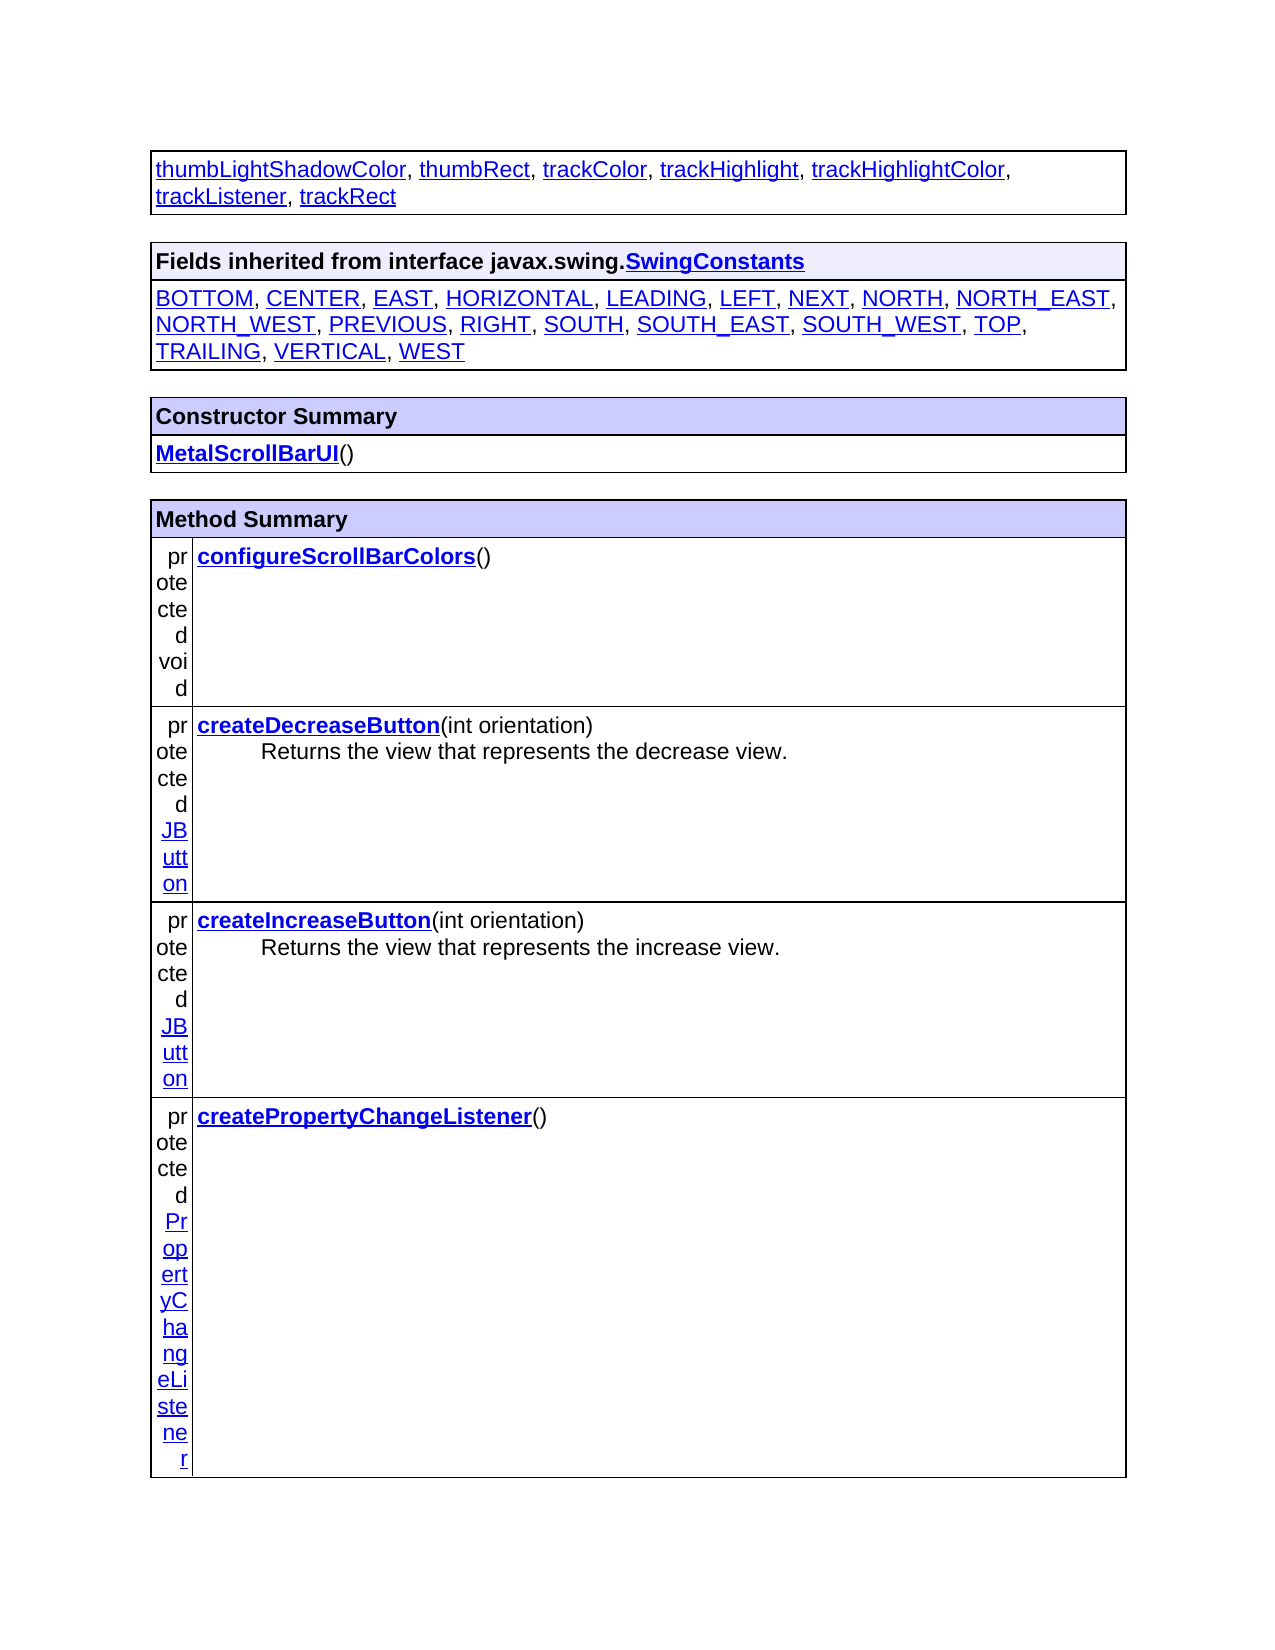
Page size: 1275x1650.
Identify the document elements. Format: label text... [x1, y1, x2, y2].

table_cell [152, 152, 1125, 214]
table_cell createPropertyChangeListener() [193, 1098, 1125, 1476]
table_cell protected JButton [152, 903, 192, 1096]
table_cell protected JButton [152, 707, 192, 901]
table_header Constructor Summary [152, 398, 1125, 434]
table_header Method Summary [152, 501, 1125, 537]
table_cell BOTTOM, CENTER, EAST, HORIZONTAL, LEADING, LEFT, NEXT, NORTH, NORTH_EAST, NORTH_WEST, PREVIOUS, RIGHT, SOUTH, SOUTH_EAST, SOUTH_WEST, TOP, TRAILING, VERTICAL, WEST [152, 281, 1125, 369]
table_cell createIncreaseButton(int orientation) Returns the view that represents the increase view. [193, 903, 1125, 1096]
table_cell configureScrollBarColors() [193, 538, 1125, 706]
table_header Fields inherited from interface javax.swing.SwingConstants [152, 243, 1125, 279]
table_cell protected void [152, 538, 192, 706]
table_cell MetalScrollBarUI() [152, 436, 1125, 471]
table_cell createDecreaseButton(int orientation) Returns the view that represents the decrease view. [193, 707, 1125, 901]
table_cell protected PropertyChangeListener [152, 1098, 192, 1476]
